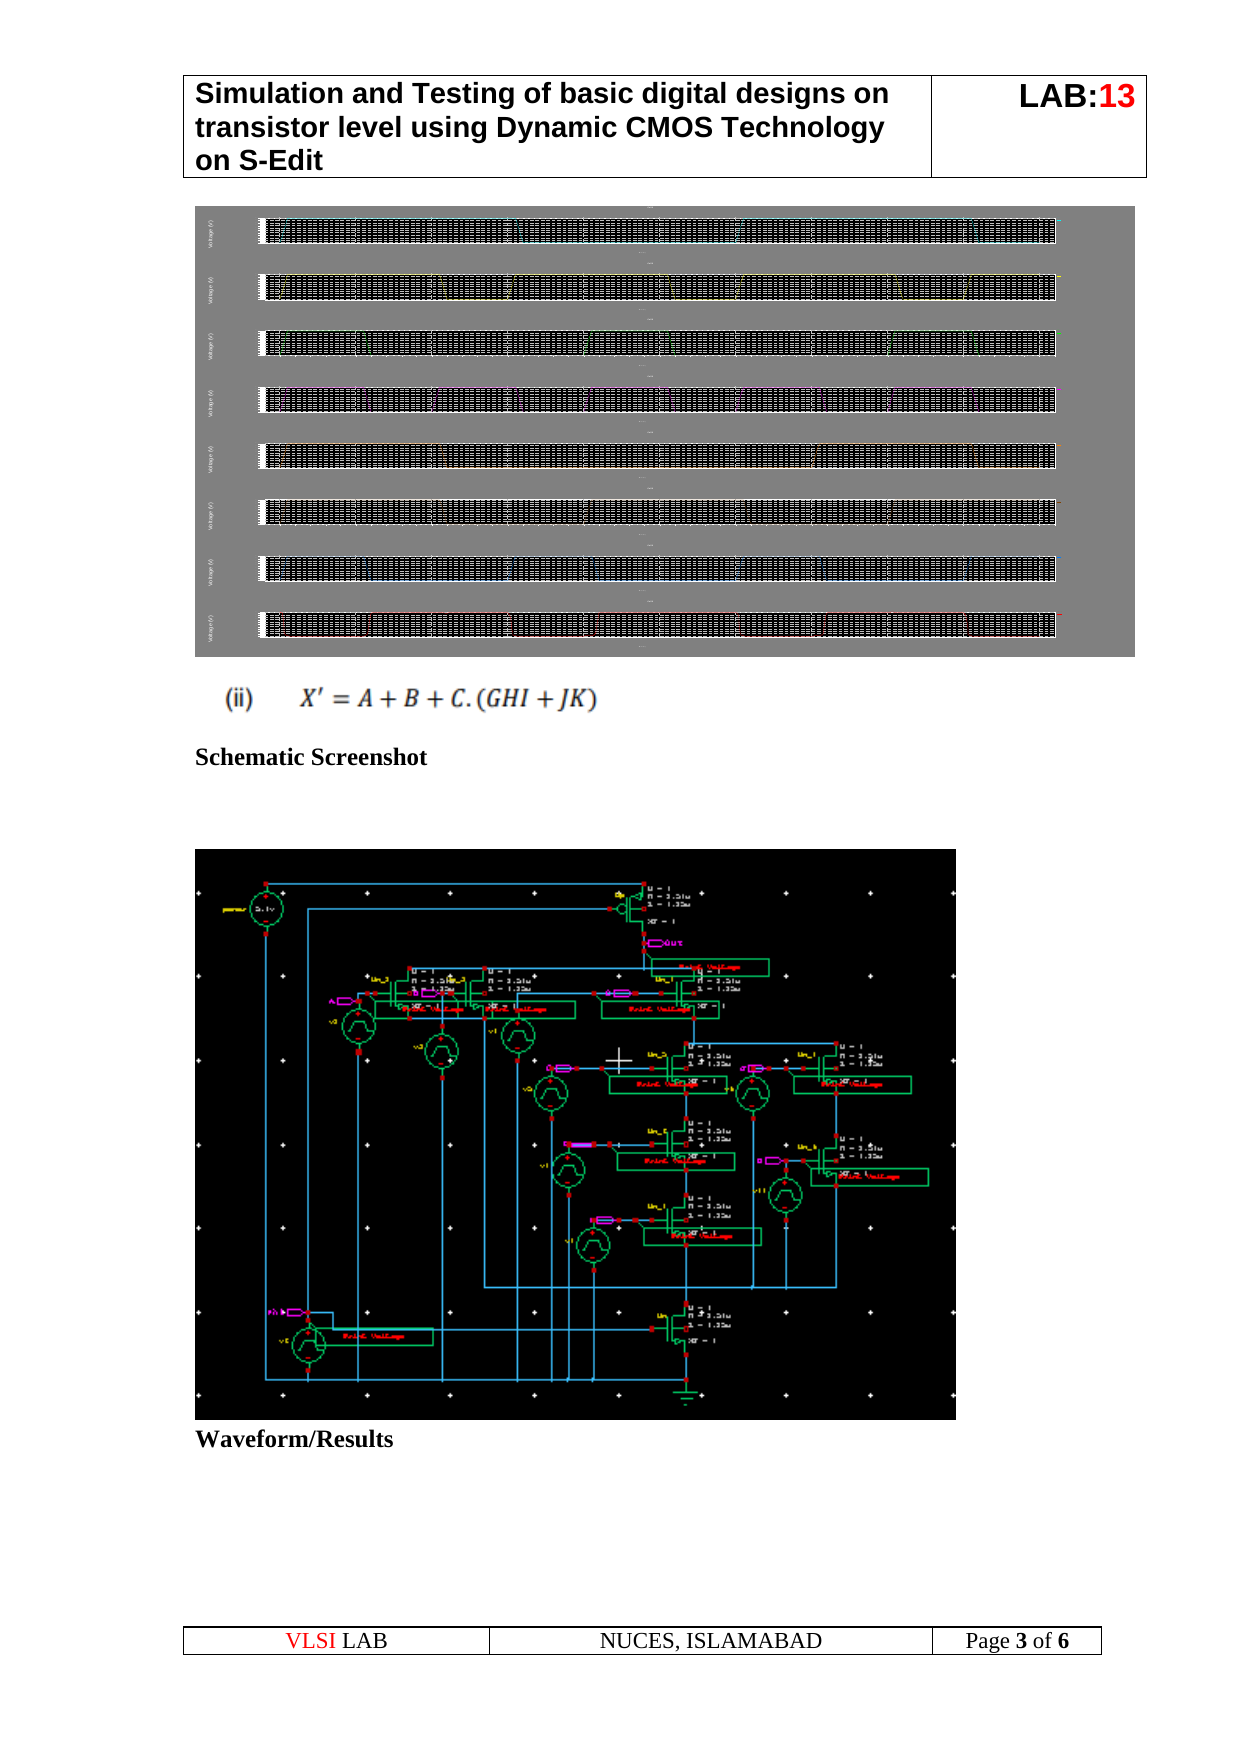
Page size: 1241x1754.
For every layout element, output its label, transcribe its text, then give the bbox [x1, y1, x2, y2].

picture [195, 681, 616, 718]
picture [195, 849, 956, 1420]
title Schematic Screenshot [195, 742, 1126, 770]
